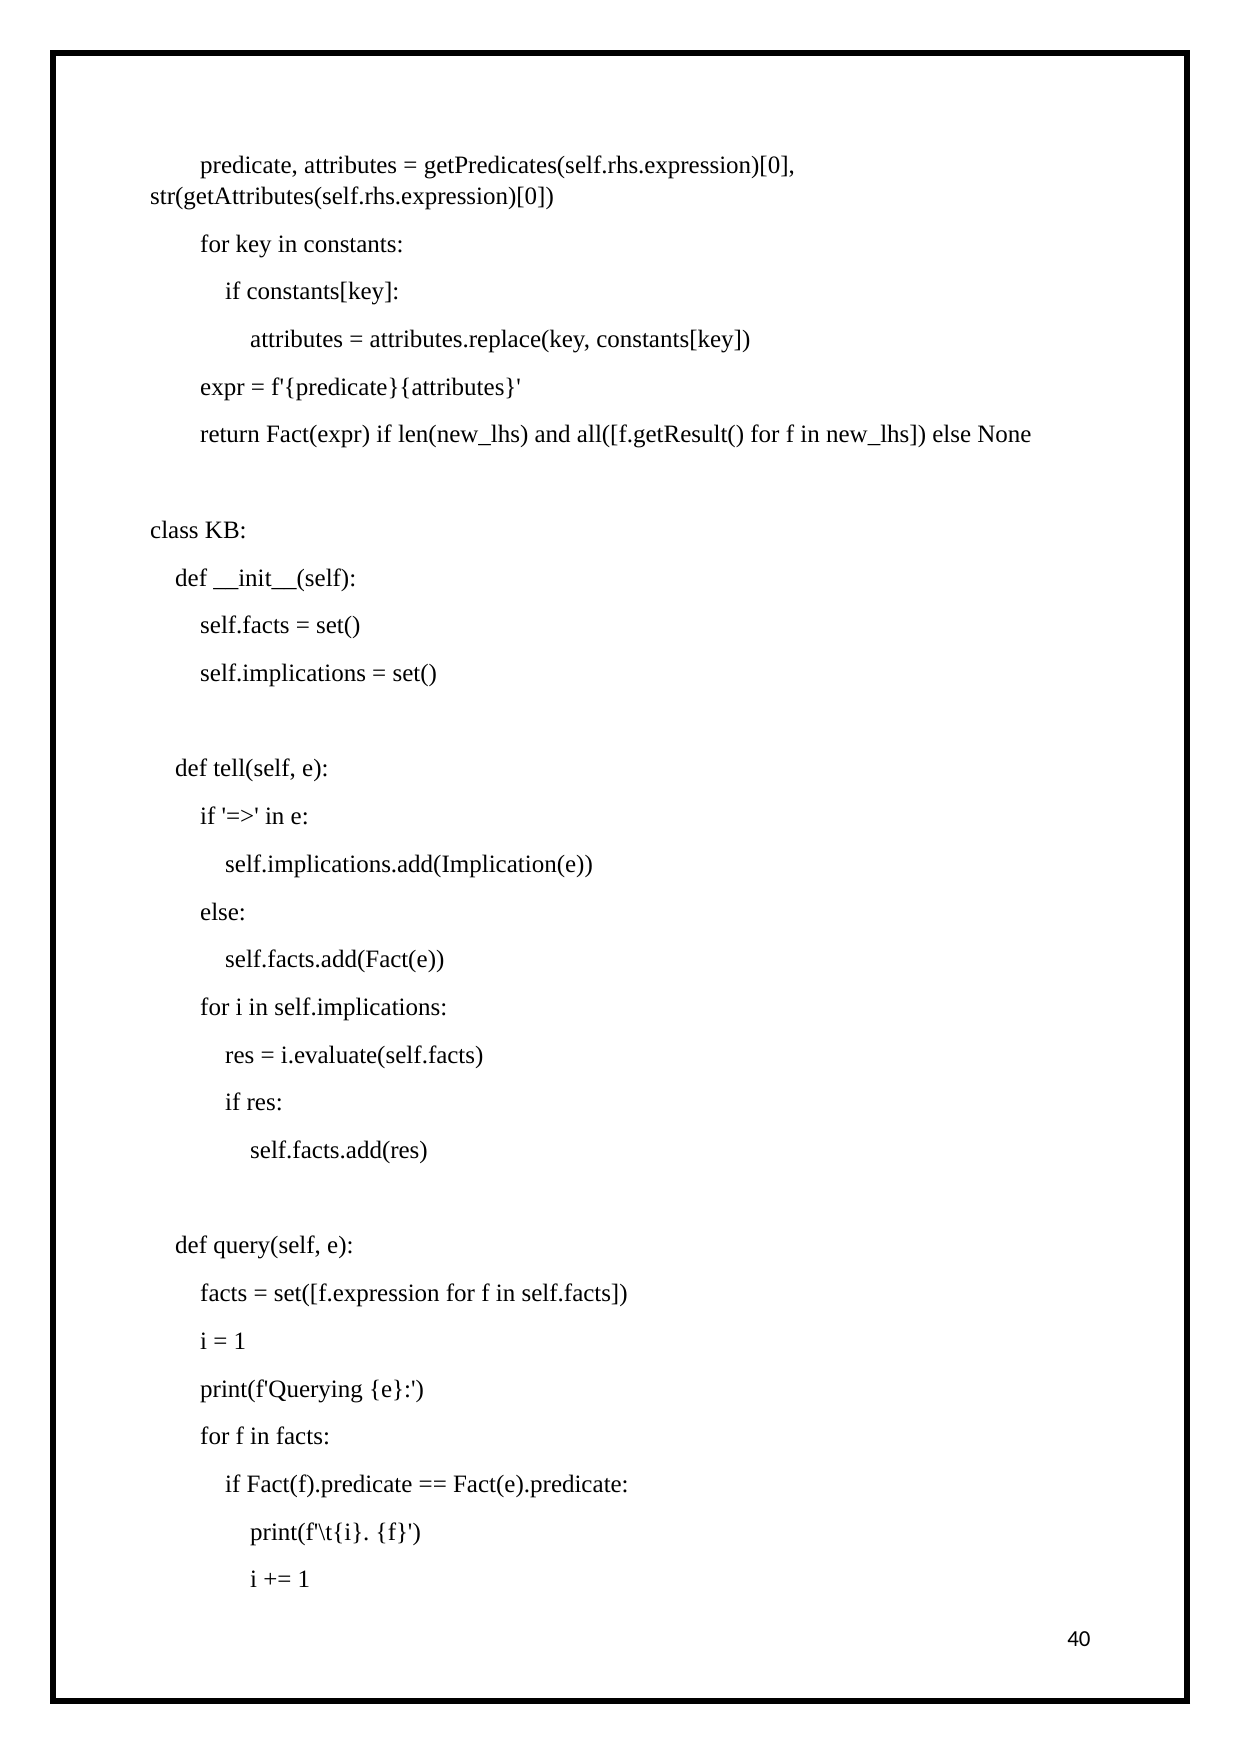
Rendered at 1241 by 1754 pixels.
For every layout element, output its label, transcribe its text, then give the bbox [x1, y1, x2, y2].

text expr = f'{predicate}{attributes}' [150, 372, 1090, 401]
text for i in self.implications: [150, 992, 1090, 1021]
text self.implications.add(Implication(e)) [150, 849, 1090, 878]
text for key in constants: [150, 229, 1090, 257]
text if res: [150, 1087, 1090, 1116]
text attributes = attributes.replace(key, constants[key]) [150, 324, 1090, 353]
text print(f'Querying {e}:') [150, 1374, 1090, 1402]
text def __init__(self): [150, 563, 1090, 591]
text self.implications = set() [150, 658, 1090, 687]
text self.facts.add(res) [150, 1135, 1090, 1164]
text res = i.evaluate(self.facts) [150, 1040, 1090, 1068]
text if Fact(f).predicate == Fact(e).predicate: [150, 1469, 1090, 1498]
text if constants[key]: [150, 276, 1090, 305]
text print(f'\t{i}. {f}') [150, 1517, 1090, 1546]
text i += 1 [150, 1564, 1090, 1593]
text i = 1 [150, 1326, 1090, 1355]
text facts = set([f.expression for f in self.facts]) [150, 1278, 1090, 1307]
text def query(self, e): [150, 1231, 1090, 1259]
text if '=>' in e: [150, 801, 1090, 830]
text else: [150, 897, 1090, 925]
text class KB: [150, 515, 1090, 544]
text self.facts.add(Fact(e)) [150, 944, 1090, 973]
text predicate, attributes = getPredicates(self.rhs.expression)[0], str(getAttributes(self.rhs.expression)[0]) [150, 150, 1090, 210]
text for f in facts: [150, 1421, 1090, 1450]
text self.facts = set() [150, 610, 1090, 639]
text return Fact(expr) if len(new_lhs) and all([f.getResult() for f in new_lhs]) else None [150, 419, 1090, 448]
text def tell(self, e): [150, 753, 1090, 782]
